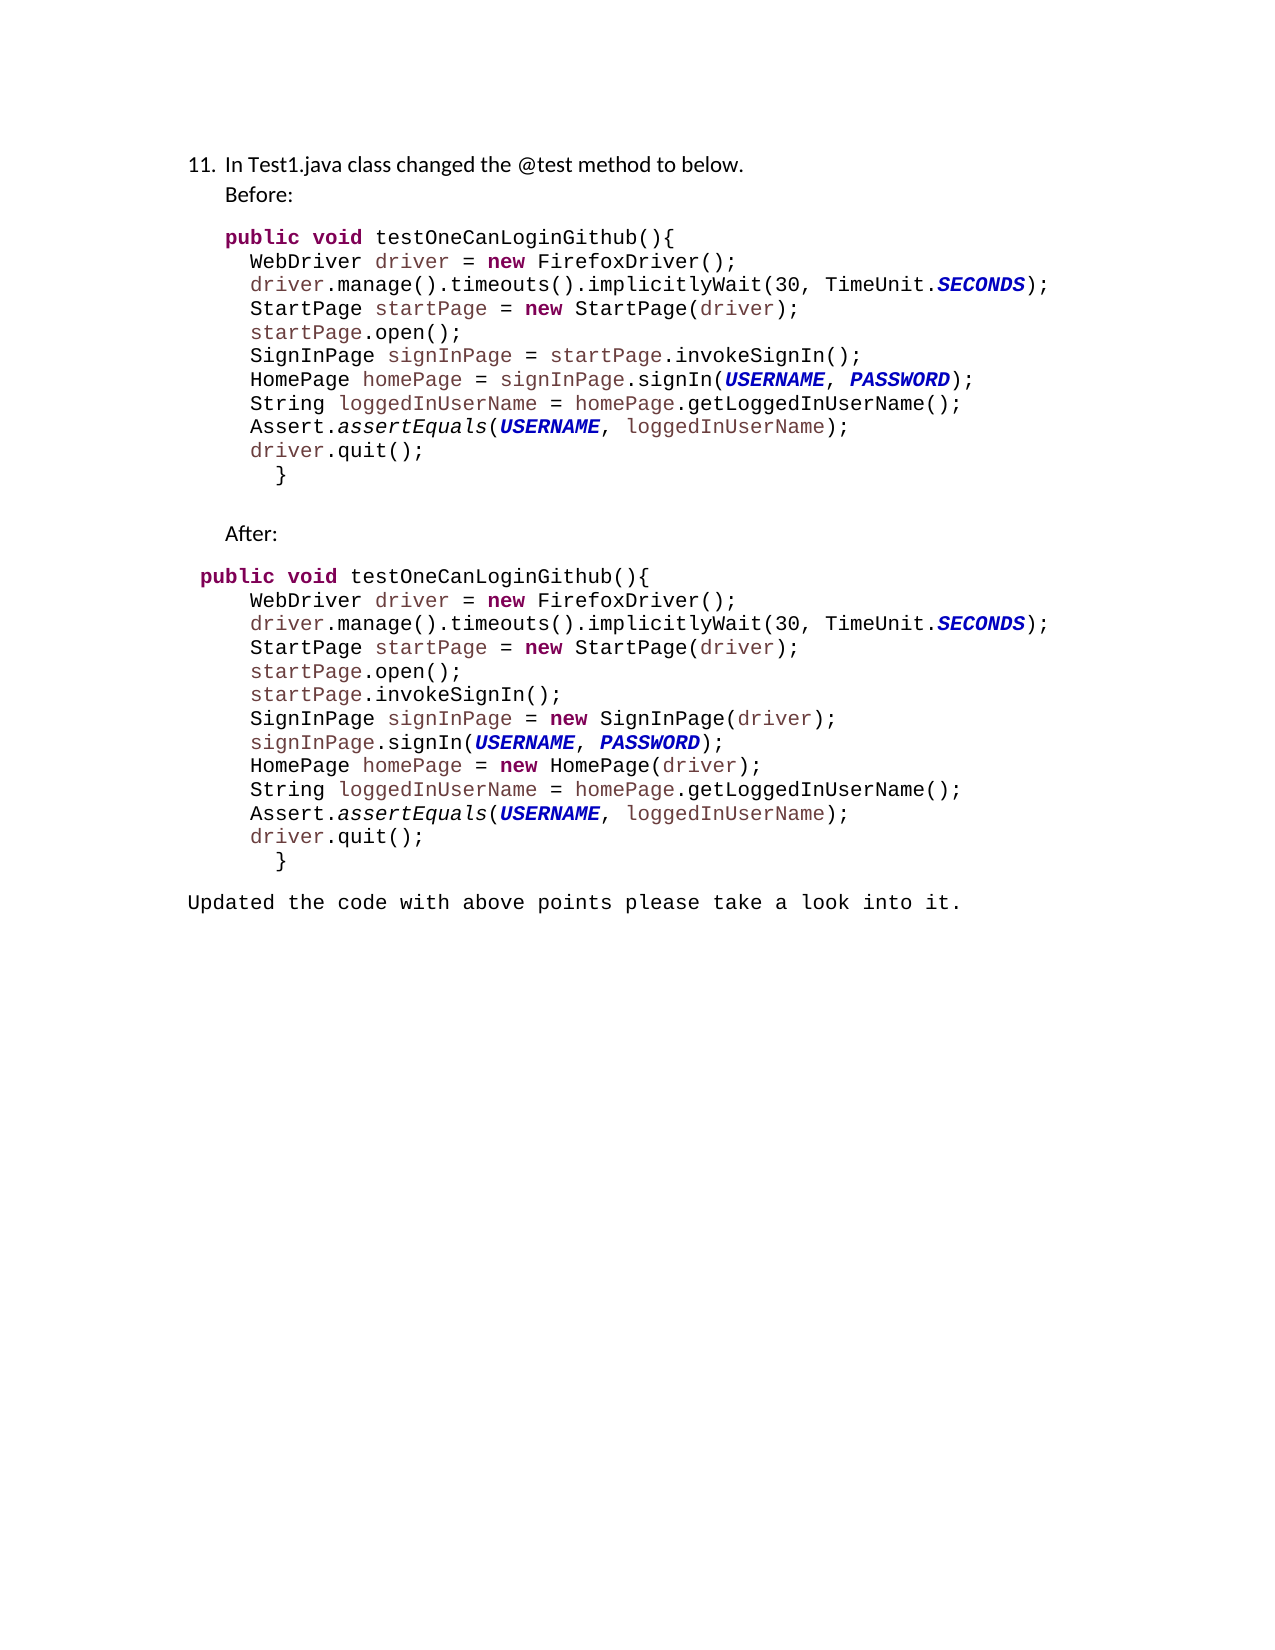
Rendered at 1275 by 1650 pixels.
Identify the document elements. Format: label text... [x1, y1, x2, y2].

text startPage.open(); [150, 661, 1125, 684]
text signInPage.signIn(USERNAME, PASSWORD); [150, 732, 1125, 755]
text SignInPage signInPage = startPage.invokeSignIn(); [150, 345, 1125, 369]
text Updated the code with above points please take a look into it. [187, 892, 1125, 916]
text HomePage homePage = signInPage.signIn(USERNAME, PASSWORD); [150, 369, 1125, 393]
text driver.quit(); [150, 440, 1125, 463]
text String loggedInUserName = homePage.getLoggedInUserName(); [150, 779, 1125, 803]
list Before: [225, 180, 1125, 208]
text SignInPage signInPage = new SignInPage(driver); [150, 708, 1125, 732]
text startPage.open(); [150, 322, 1125, 345]
text WebDriver driver = new FirefoxDriver(); [150, 590, 1125, 613]
text driver.manage().timeouts().implicitlyWait(30, TimeUnit.SECONDS); [150, 613, 1125, 637]
text Assert.assertEquals(USERNAME, loggedInUserName); [150, 416, 1125, 440]
text HomePage homePage = new HomePage(driver); [150, 755, 1125, 779]
text Assert.assertEquals(USERNAME, loggedInUserName); [150, 803, 1125, 826]
text WebDriver driver = new FirefoxDriver(); [150, 251, 1125, 274]
text StartPage startPage = new StartPage(driver); [150, 298, 1125, 322]
list After: [225, 519, 1125, 547]
list In Test1.java class changed the @test method to below. [187, 150, 1125, 178]
text String loggedInUserName = homePage.getLoggedInUserName(); [150, 393, 1125, 416]
list } [225, 463, 1125, 487]
text public void testOneCanLoginGithub(){ [150, 227, 1125, 251]
text StartPage startPage = new StartPage(driver); [150, 637, 1125, 661]
text startPage.invokeSignIn(); [150, 684, 1125, 708]
text driver.quit(); [150, 826, 1125, 850]
text public void testOneCanLoginGithub(){ [150, 566, 1125, 590]
list } [225, 850, 1125, 873]
text driver.manage().timeouts().implicitlyWait(30, TimeUnit.SECONDS); [150, 274, 1125, 298]
